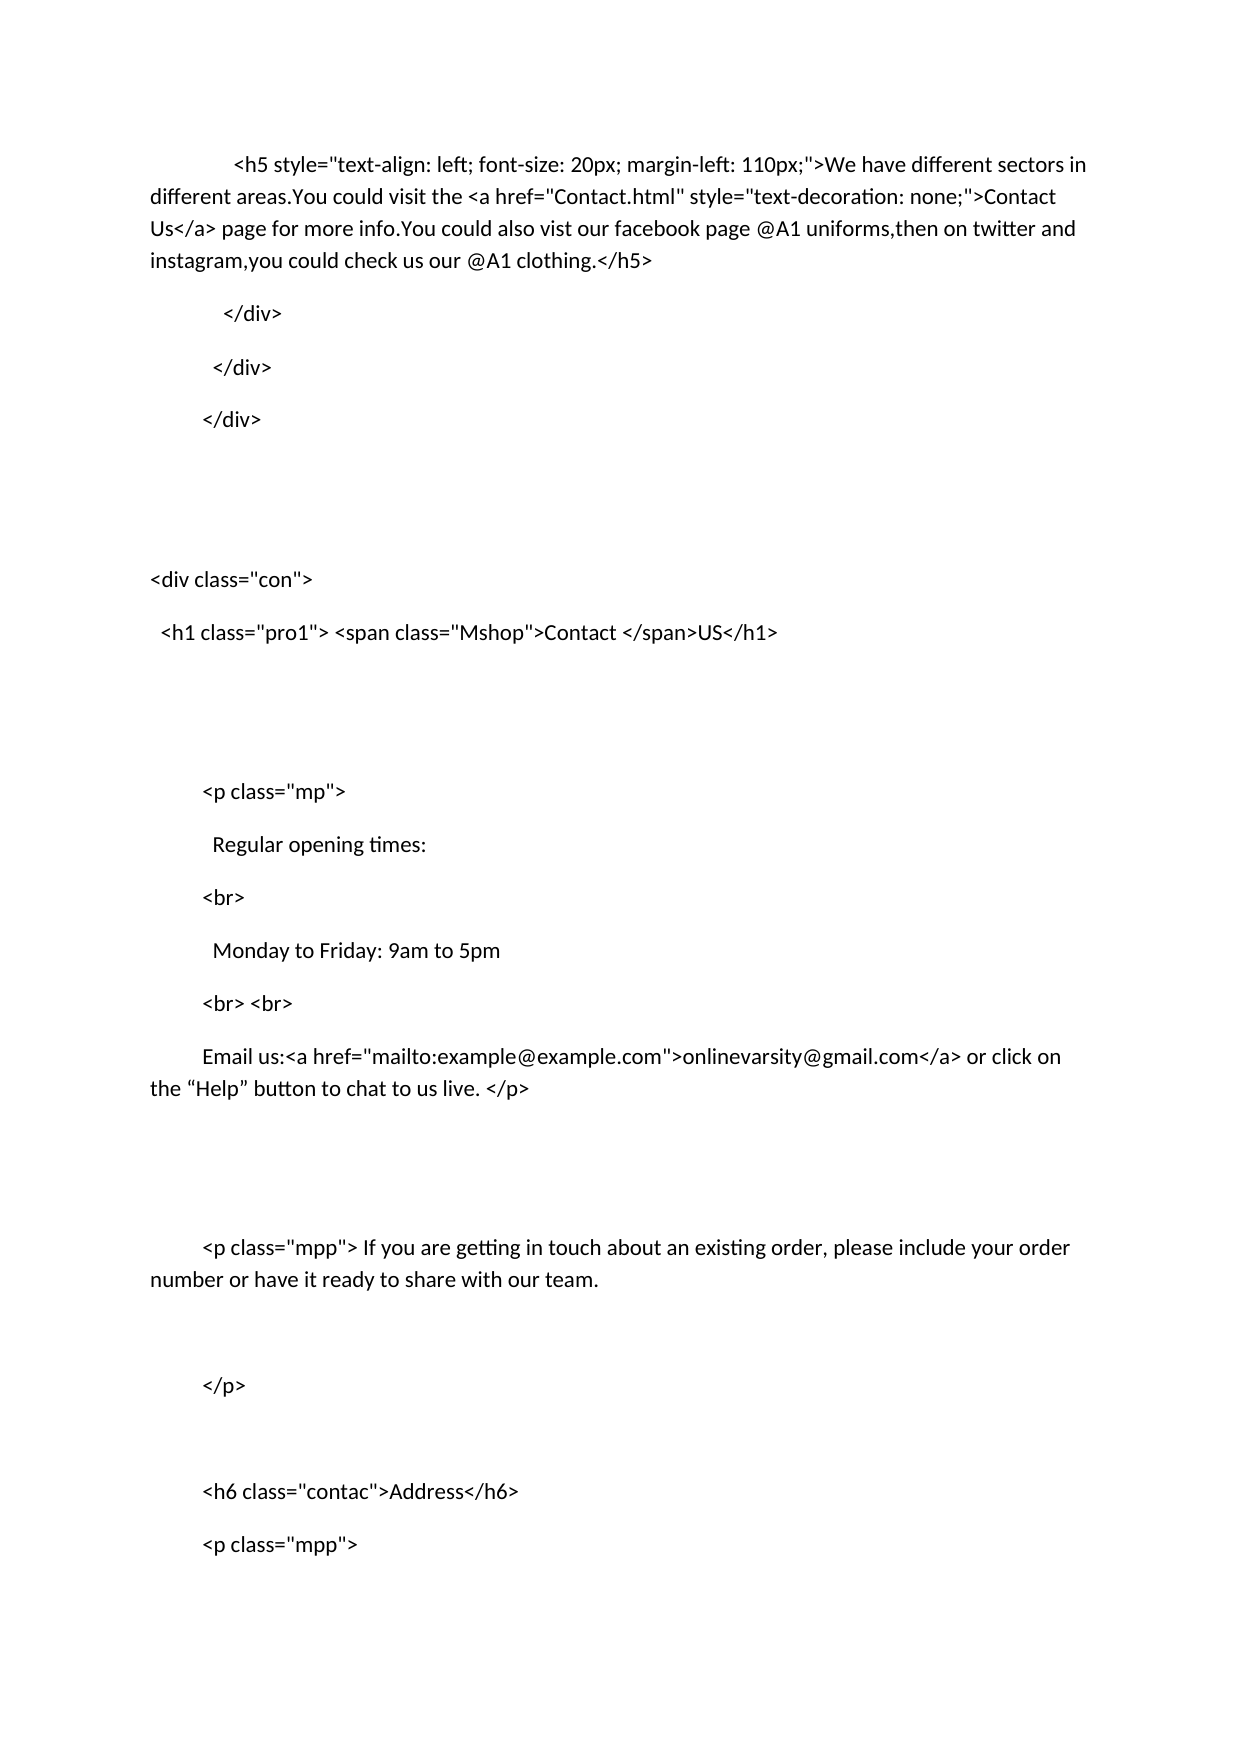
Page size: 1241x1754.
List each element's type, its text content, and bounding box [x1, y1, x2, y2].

text </p> [150, 1371, 1090, 1399]
text <p class="mp"> [150, 777, 1090, 805]
text <br> <br> [150, 989, 1090, 1017]
text Regular opening times: [150, 830, 1090, 858]
text <p class="mpp"> [150, 1530, 1090, 1558]
text </div> [150, 353, 1090, 381]
text <h1 class="pro1"> <span class="Mshop">Contact </span>US</h1> [150, 618, 1090, 646]
text </div> [150, 299, 1090, 328]
text <br> [150, 883, 1090, 911]
text <div class="con"> [150, 565, 1090, 593]
text <h5 style="text-align: left; font-size: 20px; margin-left: 110px;">We have different sectors in different areas.You could visit the <a href="Contact.html" style="text-decoration: none;">Contact Us</a> page for more info.You could also vist our facebook page @A1 uniforms,then on twitter and instagram,you could check us our @A1 clothing.</h5> [150, 150, 1090, 274]
text <p class="mpp"> If you are getting in touch about an existing order, please include your order number or have it ready to share with our team. [150, 1233, 1090, 1293]
text Email us:<a href="mailto:example@example.com">onlinevarsity@gmail.com</a> or click on the “Help” button to chat to us live. </p> [150, 1042, 1090, 1102]
text Monday to Friday: 9am to 5pm [150, 936, 1090, 964]
text </div> [150, 406, 1090, 434]
text <h6 class="contac">Address</h6> [150, 1477, 1090, 1505]
